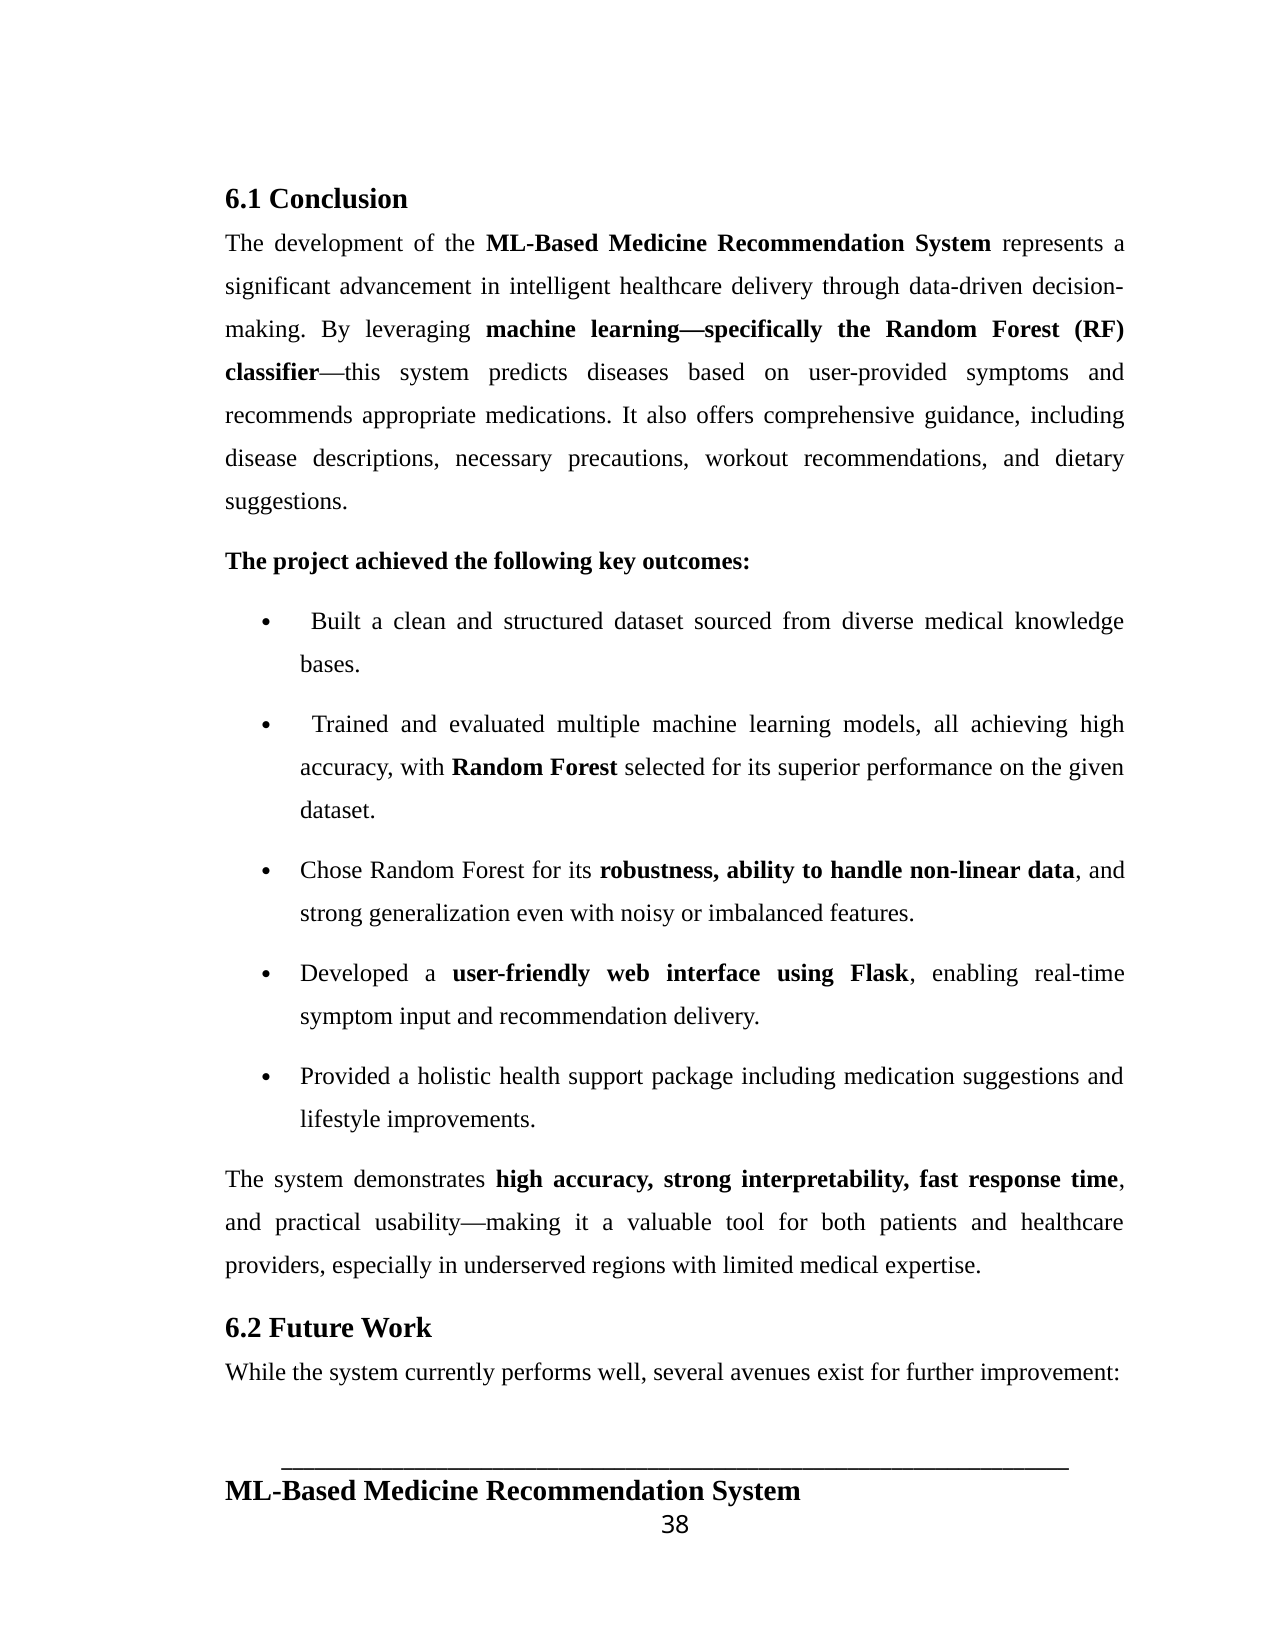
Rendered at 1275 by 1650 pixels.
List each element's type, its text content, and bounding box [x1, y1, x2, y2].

list Developed a user-friendly web interface using Flask, enabling real-time symptom input and recommendation delivery. [262, 958, 1125, 1030]
list Built a clean and structured dataset sourced from diverse medical knowledge bases. [262, 606, 1125, 678]
text The system demonstrates high accuracy, strong interpretability, fast response time, and practical usability—making it a valuable tool for both patients and healthcare providers, especially in underserved regions with limited medical expertise. [225, 1164, 1125, 1279]
subtitle 6.2 Future Work [225, 1310, 1125, 1343]
list Chose Random Forest for its robustness, ability to handle non-linear data, and strong generalization even with noisy or imbalanced features. [262, 855, 1125, 927]
text While the system currently performs well, several avenues exist for further improvement: [225, 1357, 1125, 1385]
text The development of the ML-Based Medicine Recommendation System represents a significant advancement in intelligent healthcare delivery through data-driven decision-making. By leveraging machine learning—specifically the Random Forest (RF) classifier—this system predicts diseases based on user-provided symptoms and recommends appropriate medications. It also offers comprehensive guidance, including disease descriptions, necessary precautions, workout recommendations, and dietary suggestions. [225, 228, 1125, 515]
subtitle 6.1 Conclusion [225, 181, 1125, 214]
list Trained and evaluated multiple machine learning models, all achieving high accuracy, with Random Forest selected for its superior performance on the given dataset. [262, 709, 1125, 824]
list Provided a holistic health support package including medication suggestions and lifestyle improvements. [262, 1061, 1125, 1133]
text The project achieved the following key outcomes: [225, 546, 1125, 575]
